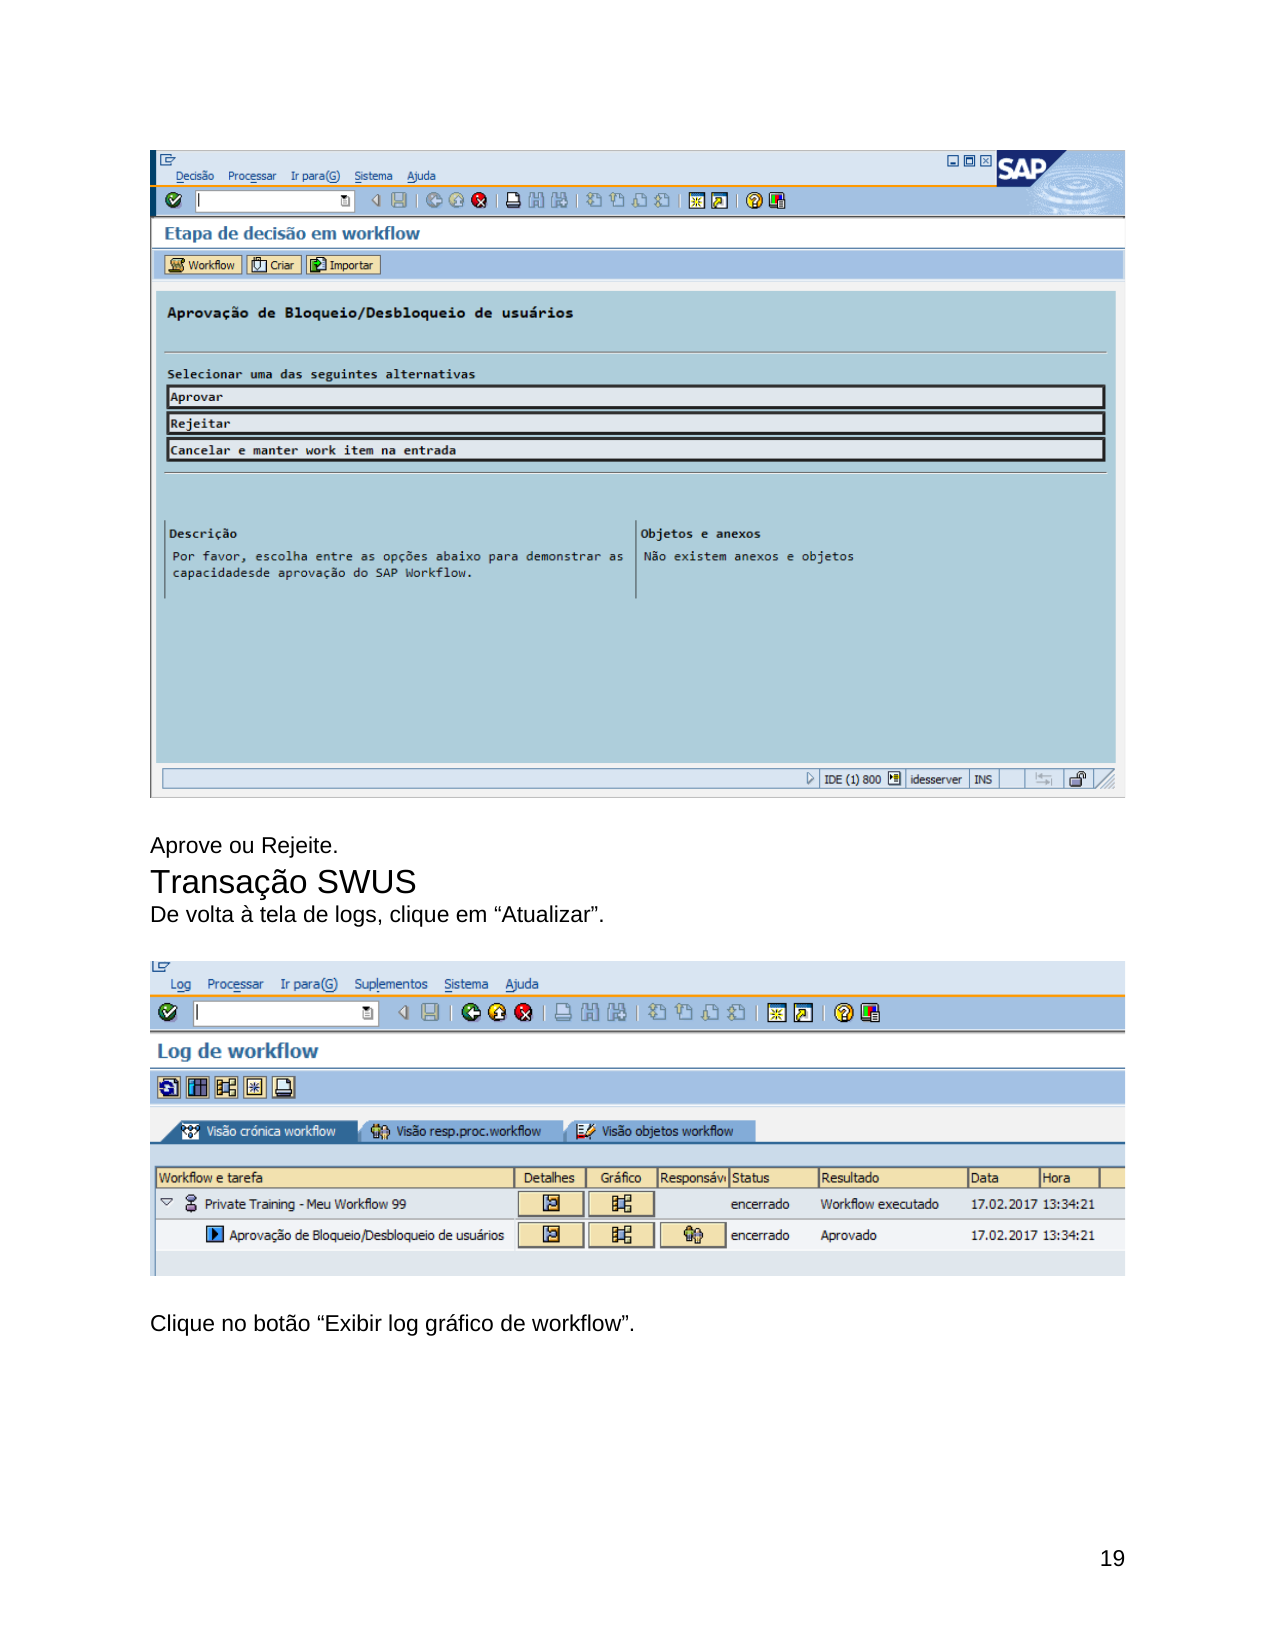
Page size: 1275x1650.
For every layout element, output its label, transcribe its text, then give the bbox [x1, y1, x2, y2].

text De volta à tela de logs, clique em “Atualizar”. [150, 901, 1125, 927]
text Clique no botão “Exibir log gráfico de workflow”. [150, 1310, 1125, 1336]
text Aprove ou Rejeite. [150, 832, 1125, 858]
picture [150, 961, 1125, 1276]
subtitle Transação SWUS [150, 862, 1125, 901]
picture [150, 150, 1125, 798]
